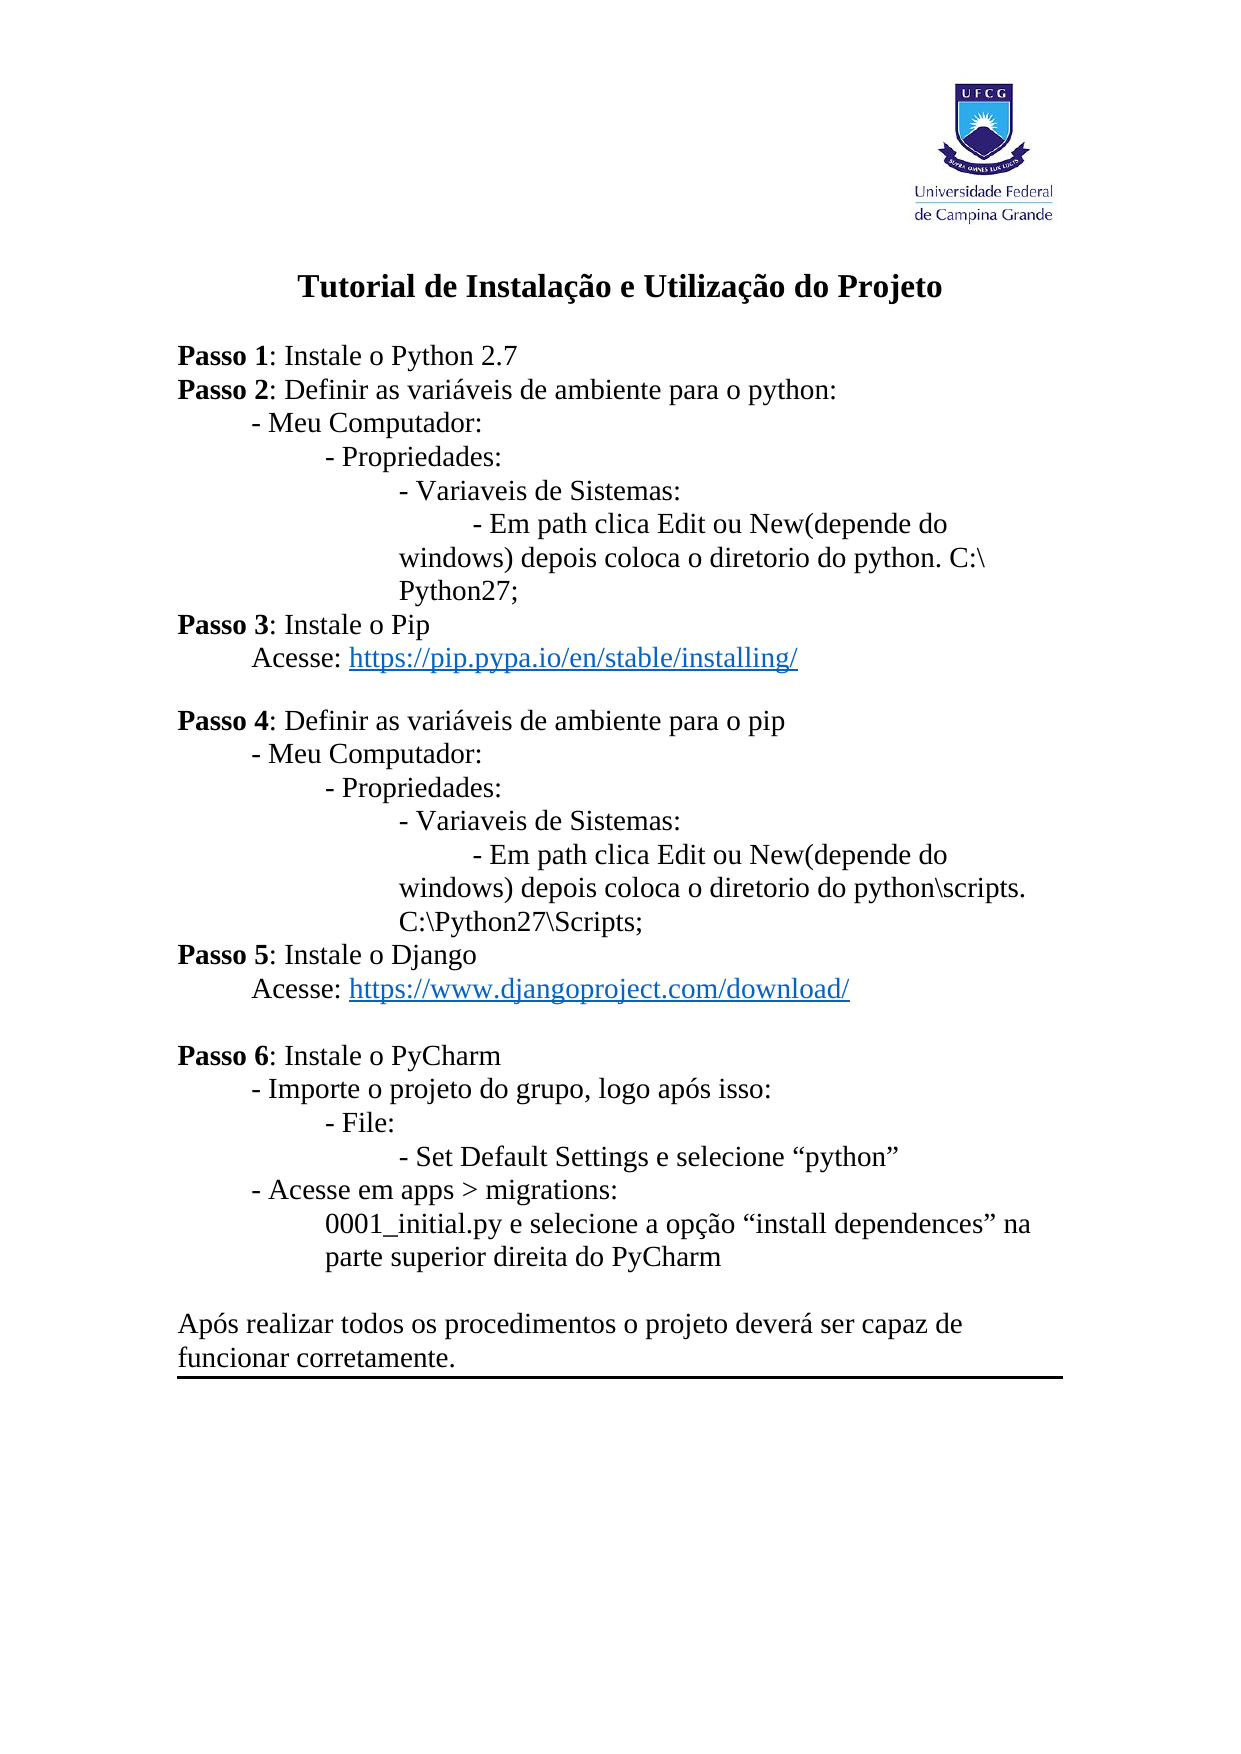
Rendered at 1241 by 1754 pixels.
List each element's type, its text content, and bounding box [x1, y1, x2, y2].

text Acesse: https://pip.pypa.io/en/stable/installing/ [177, 640, 1063, 674]
text Acesse: https://www.djangoproject.com/download/ [177, 971, 1063, 1004]
text Passo 2: Definir as variáveis de ambiente para o python: [177, 372, 1063, 406]
text Passo 4: Definir as variáveis de ambiente para o pip [177, 703, 1063, 736]
text Após realizar todos os procedimentos o projeto deverá ser capaz de funcionar corretamente. [177, 1306, 1063, 1376]
text - Importe o projeto do grupo, logo após isso: [177, 1072, 1063, 1105]
text - Variaveis de Sistemas: [325, 803, 1063, 837]
text - Variaveis de Sistemas: [325, 473, 1063, 506]
text - Propriedades: [251, 439, 1063, 473]
picture [903, 73, 1063, 234]
text - Em path clica Edit ou New(depende do windows) depois coloca o diretorio do python\scripts. C:\Python27\Scripts; [398, 837, 1063, 937]
text - Acesse em apps > migrations: [177, 1172, 1063, 1206]
text - Em path clica Edit ou New(depende do windows) depois coloca o diretorio do python. C:\Python27; [398, 506, 1063, 607]
text - Propriedades: [251, 770, 1063, 803]
text Passo 5: Instale o Django [177, 937, 1063, 971]
text - Meu Computador: [177, 406, 1063, 439]
text - Set Default Settings e selecione “python” [325, 1139, 1063, 1172]
text - Meu Computador: [177, 736, 1063, 770]
text Passo 1: Instale o Python 2.7 [177, 338, 1063, 372]
text Tutorial de Instalação e Utilização do Projeto [177, 267, 1063, 305]
text 0001_initial.py e selecione a opção “install dependences” na parte superior direita do PyCharm [325, 1206, 1063, 1273]
text - File: [251, 1105, 1063, 1139]
text Passo 6: Instale o PyCharm [177, 1038, 1063, 1072]
text Passo 3: Instale o Pip [177, 607, 1063, 640]
